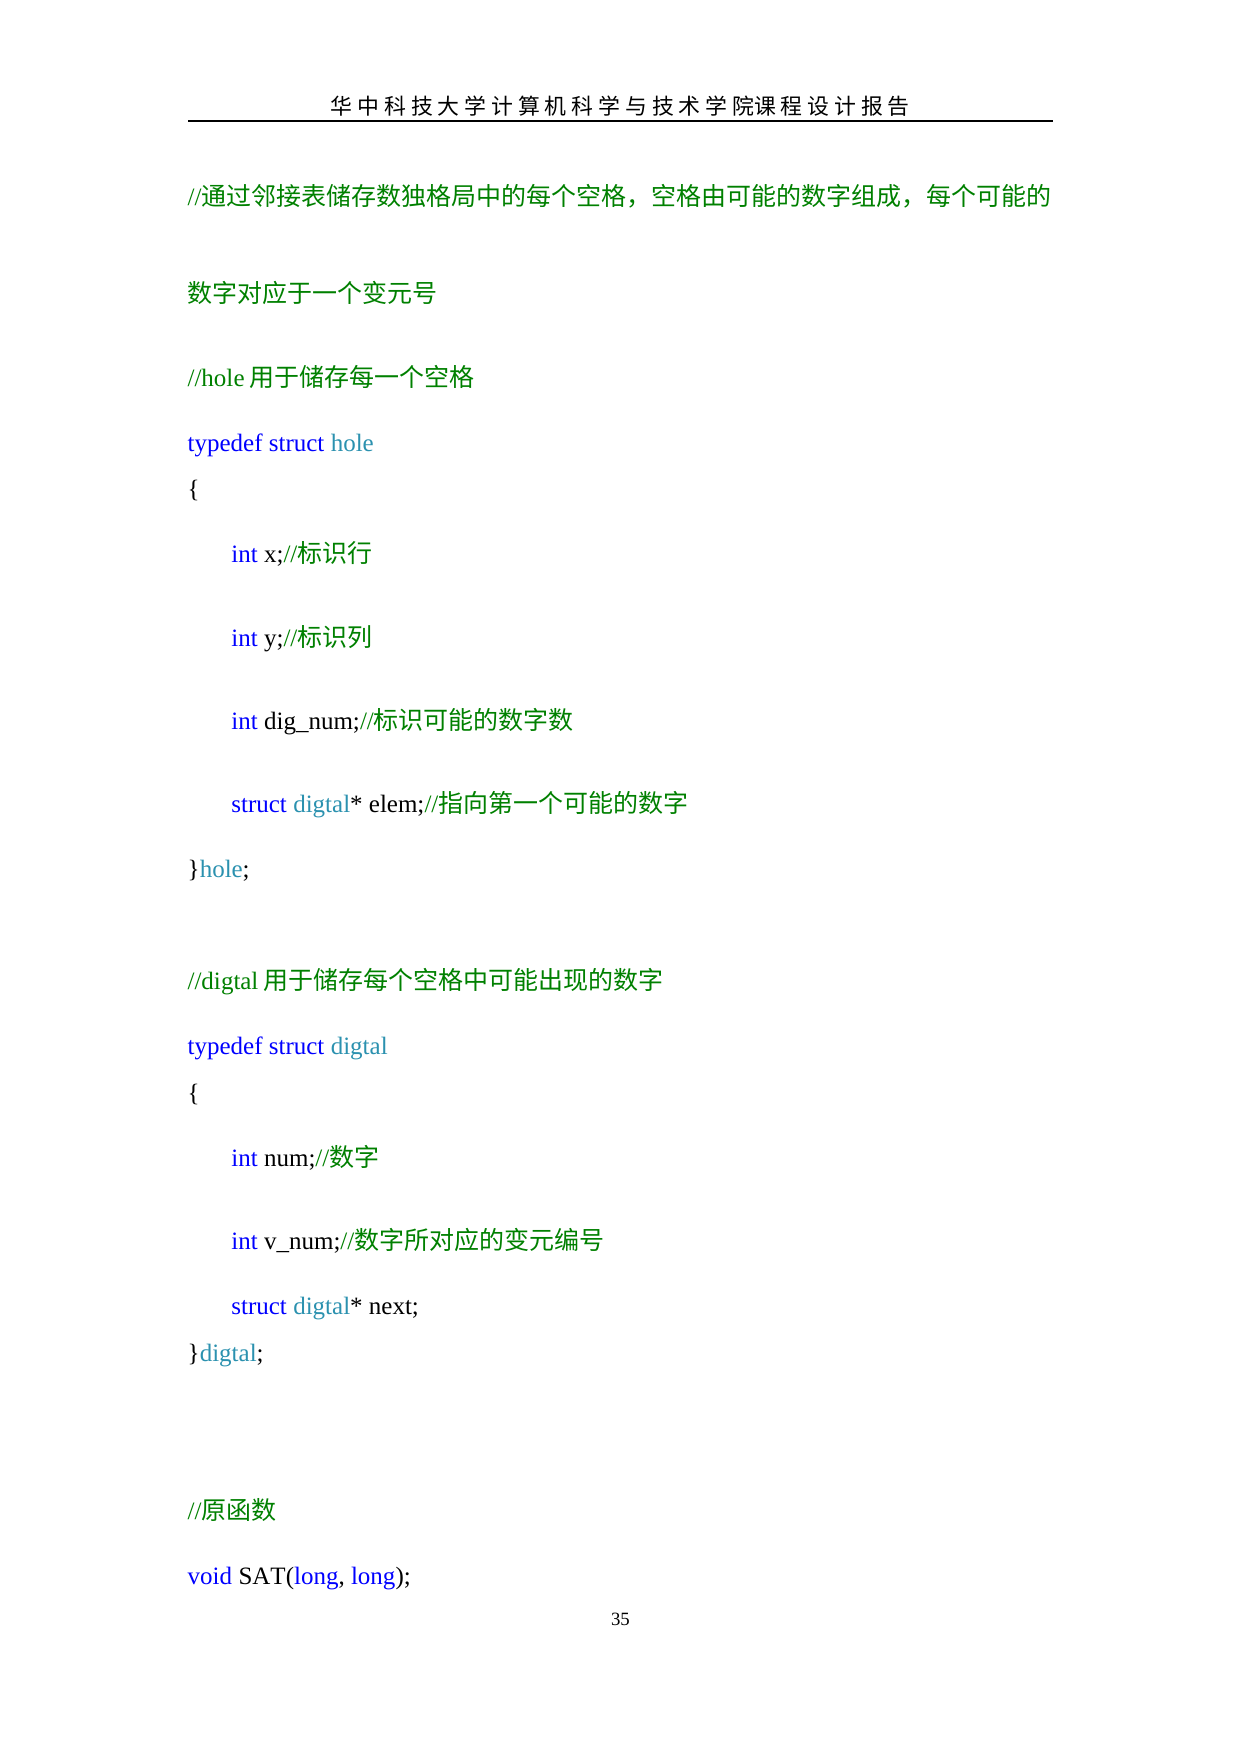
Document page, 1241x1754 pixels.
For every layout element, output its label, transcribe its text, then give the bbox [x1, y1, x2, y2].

text }digtal; [187, 1336, 1053, 1368]
text }hole; [187, 852, 1053, 884]
text //通过邻接表储存数独格局中的每个空格，空格由可能的数字组成，每个可能的数字对应于一个变元号 [187, 162, 1053, 324]
text struct digtal* elem;//指向第一个可能的数字 [187, 769, 1053, 834]
text { [187, 1076, 1053, 1108]
text int num;//数字 [187, 1123, 1053, 1188]
text //hole用于储存每一个空格 [187, 343, 1053, 408]
text int v_num;//数字所对应的变元编号 [187, 1206, 1053, 1271]
text void SAT(long, long); [187, 1559, 1053, 1592]
text typedef struct digtal [187, 1029, 1053, 1061]
text //原函数 [187, 1476, 1053, 1541]
text //digtal用于储存每个空格中可能出现的数字 [187, 946, 1053, 1011]
text int dig_num;//标识可能的数字数 [187, 686, 1053, 751]
text int x;//标识行 [187, 519, 1053, 584]
text { [187, 473, 1053, 505]
text int y;//标识列 [187, 603, 1053, 668]
text typedef struct hole [187, 426, 1053, 458]
text struct digtal* next; [187, 1289, 1053, 1321]
